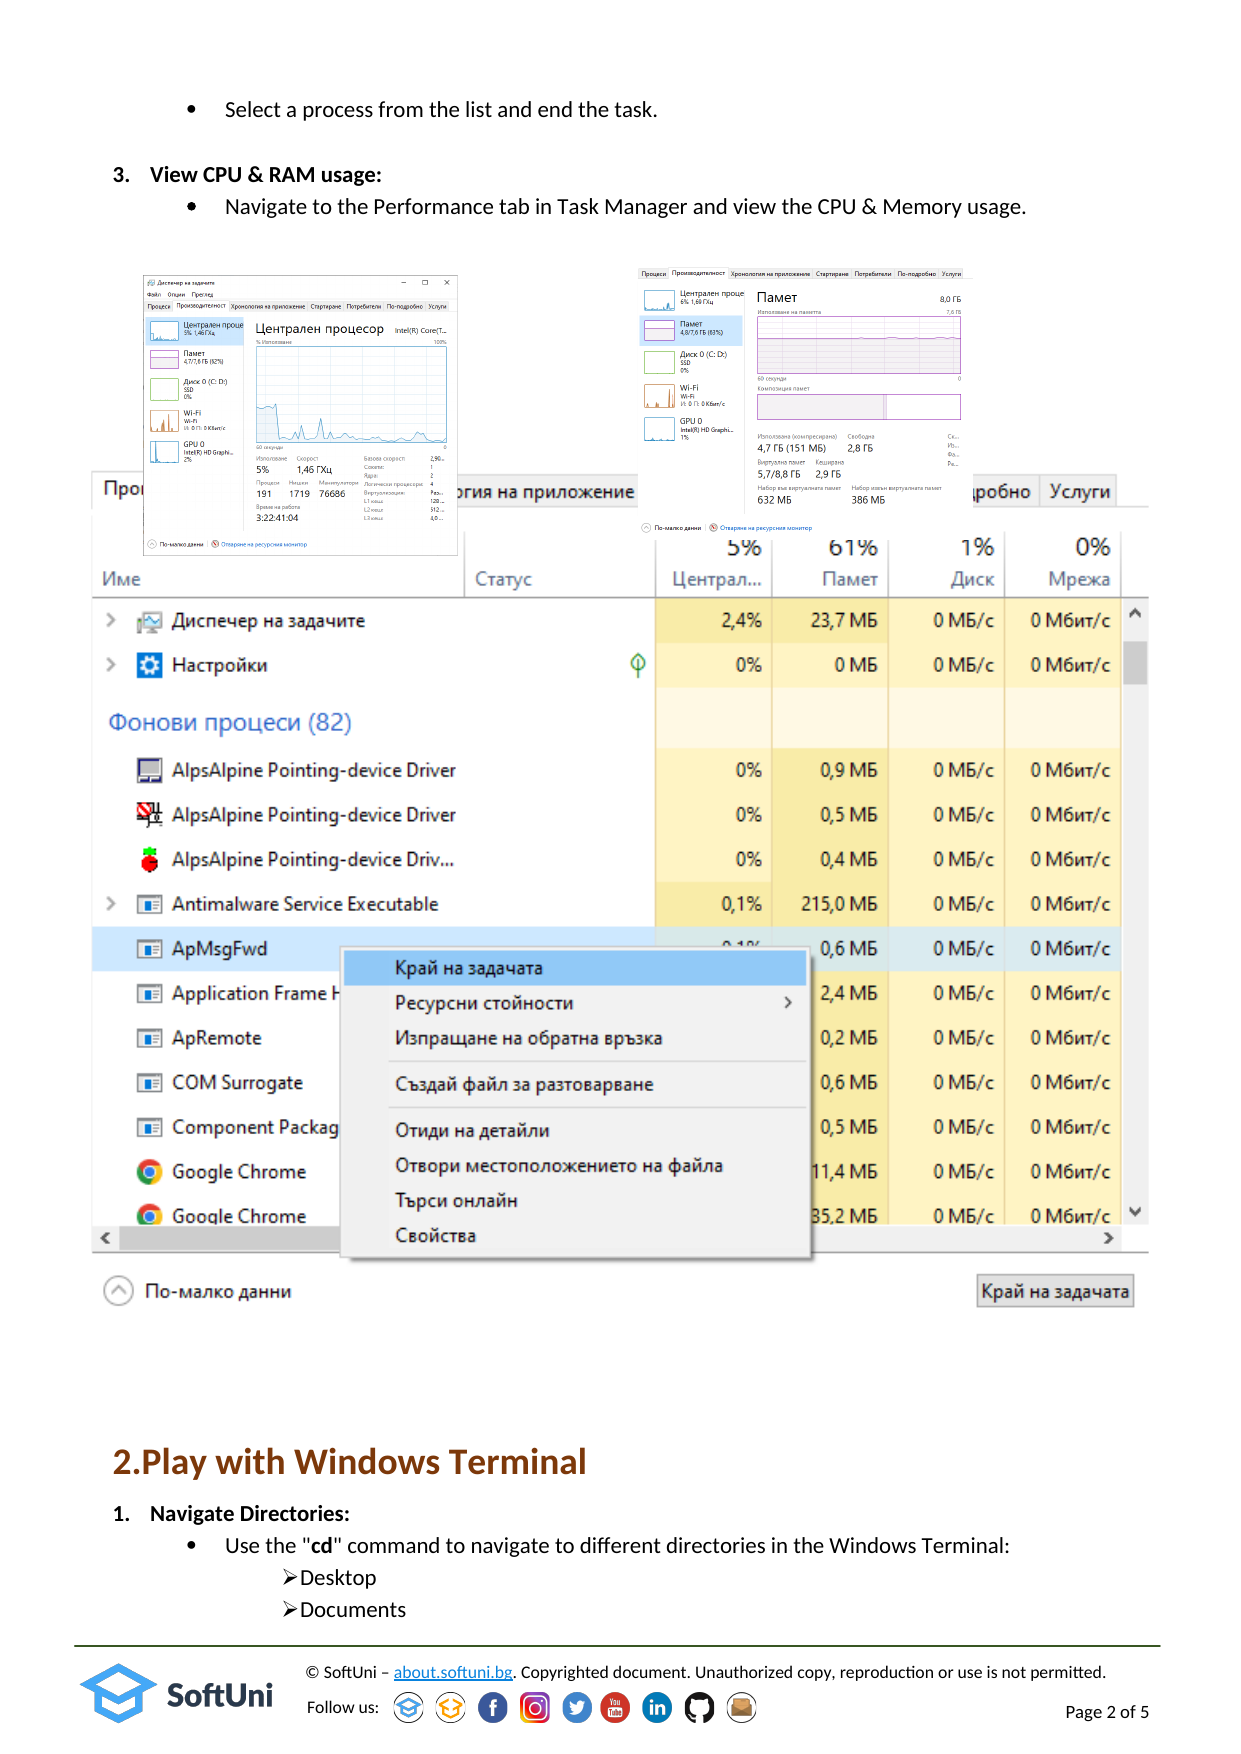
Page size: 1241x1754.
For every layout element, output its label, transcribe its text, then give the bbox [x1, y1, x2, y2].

picture [663, 1714, 672, 1723]
list Documents [281, 1595, 1165, 1623]
picture [656, 1705, 665, 1714]
picture [520, 1692, 550, 1723]
picture [435, 1692, 466, 1723]
picture [600, 1692, 630, 1723]
list Navigate to the Performance tab in Task Manager and view the CPU & Memory usage. [187, 192, 1165, 220]
list Desktop [281, 1563, 1165, 1591]
list Select a process from the list and end the task. [187, 95, 1165, 123]
list View CPU & RAM usage: [112, 160, 1165, 188]
picture [478, 1692, 508, 1723]
picture [726, 1692, 757, 1723]
picture [642, 1714, 651, 1723]
picture [562, 1692, 592, 1723]
picture [684, 1692, 715, 1723]
list Use the "cd" command to navigate to different directories in the Windows Terminal: [187, 1531, 1165, 1559]
picture [393, 1692, 424, 1723]
picture [642, 1692, 651, 1701]
subtitle 2.Play with Windows Terminal [112, 1438, 1165, 1483]
picture [663, 1692, 672, 1701]
picture [73, 1658, 279, 1729]
list Navigate Directories: [112, 1499, 1165, 1527]
picture [91, 267, 1149, 1330]
